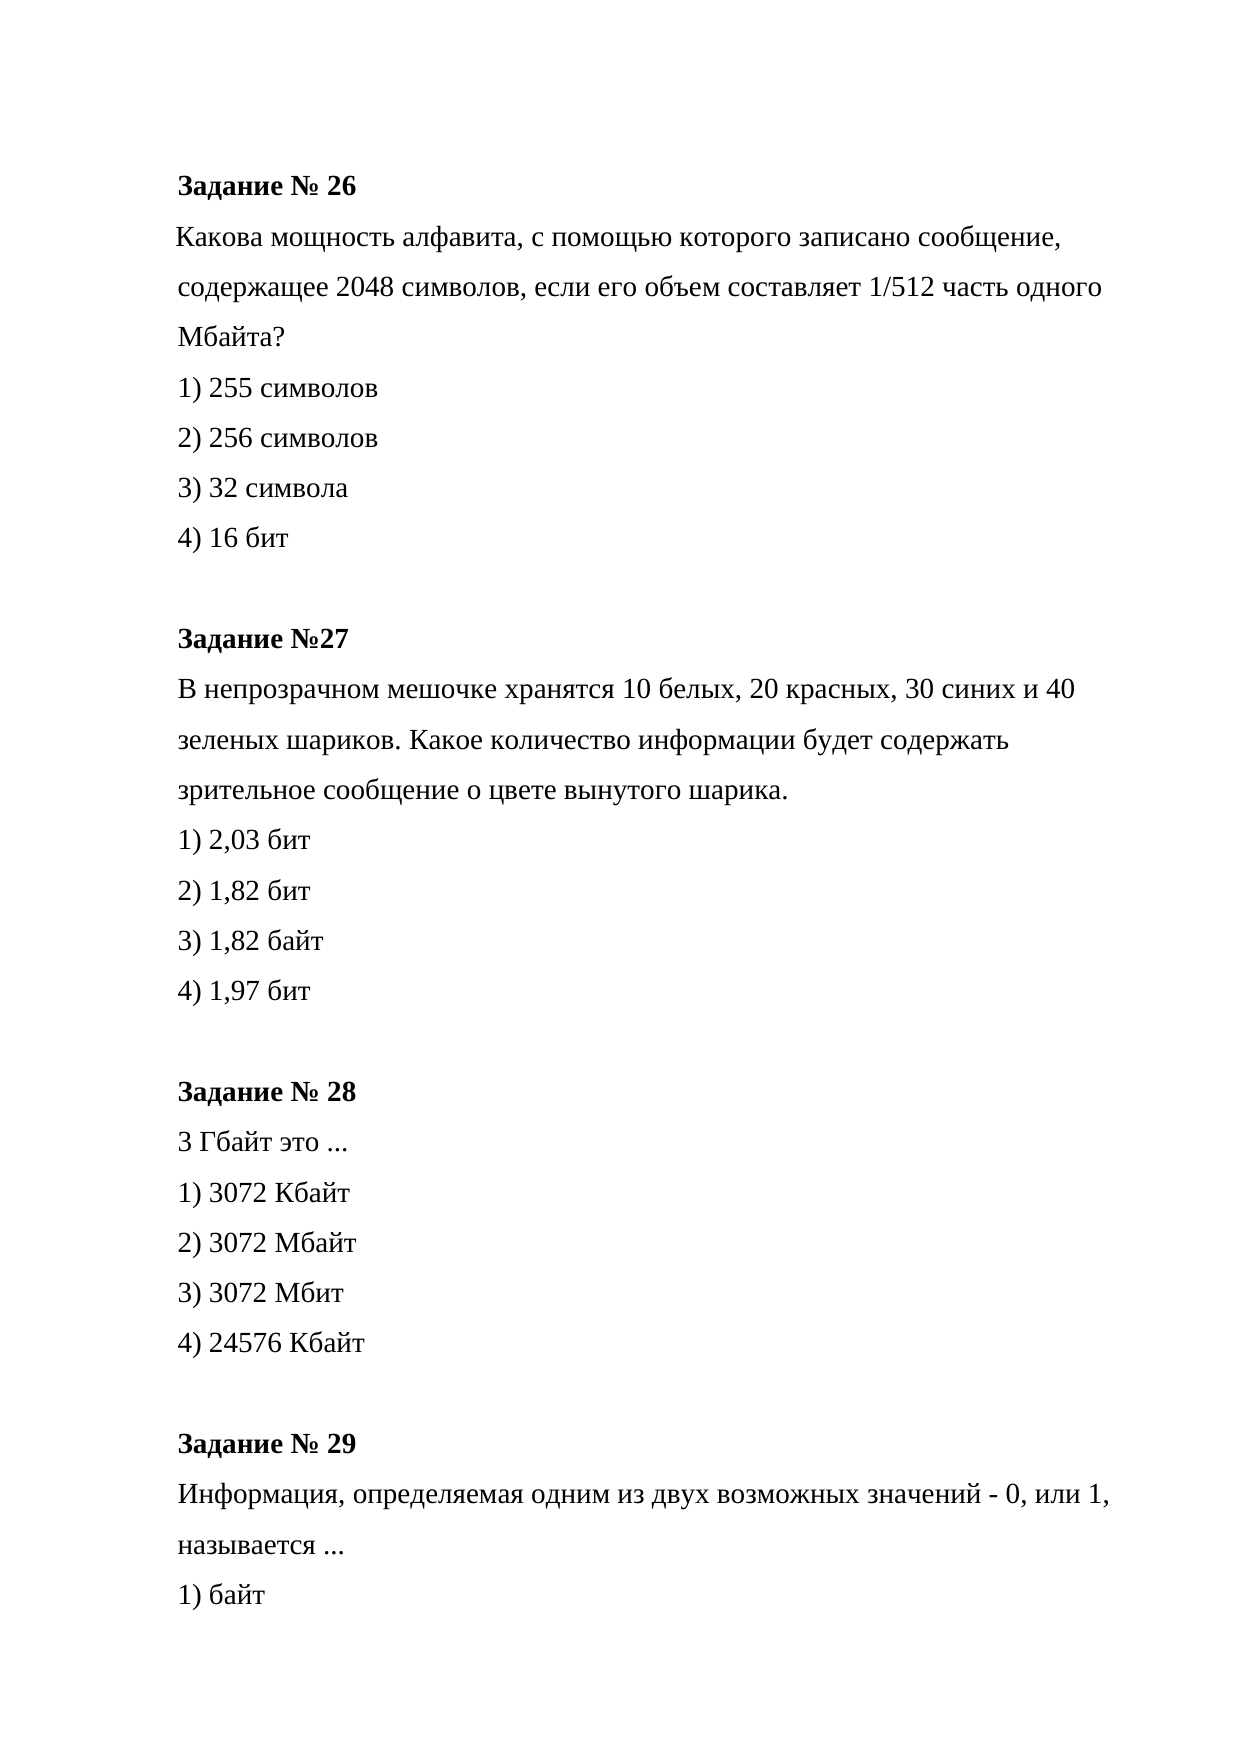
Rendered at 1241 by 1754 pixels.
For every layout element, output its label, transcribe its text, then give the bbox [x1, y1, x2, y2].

text В непрозрачном мешочке хранятся 10 белых, 20 красных, 30 синих и 40 зеленых шариков. Какое количество информации будет содержать зрительное сообщение о цвете вынутого шарика. [177, 672, 1152, 806]
text Задание № 28 [177, 1074, 1152, 1108]
text Задание № 26 [177, 168, 1152, 202]
text Задание № 29 [177, 1426, 1152, 1460]
text Какова мощность алфавита, с помощью которого записано сообщение, содержащее 2048 символов, если его объем составляет 1/512 часть одного Мбайта? [175, 219, 1152, 353]
text 1) 2,03 бит [177, 822, 1152, 856]
text 1) 255 символов [177, 370, 1152, 403]
text 2) 3072 Мбайт [177, 1225, 1152, 1258]
text 3) 32 символа [177, 470, 1152, 504]
text 2) 1,82 бит [177, 873, 1152, 906]
text Задание №27 [177, 621, 1152, 655]
text 1) байт [177, 1577, 1152, 1611]
text 4) 16 бит [177, 521, 1152, 554]
text 3) 1,82 байт [177, 923, 1152, 957]
text 1) 3072 Кбайт [177, 1175, 1152, 1208]
text 4) 24576 Кбайт [177, 1326, 1152, 1359]
text 3 Гбайт это ... [177, 1124, 1152, 1158]
text Информация, определяемая одним из двух возможных значений - 0, или 1, называется ... [177, 1477, 1152, 1560]
text 2) 256 символов [177, 420, 1152, 453]
text 4) 1,97 бит [177, 973, 1152, 1007]
text 3) 3072 Мбит [100, 1275, 1152, 1309]
